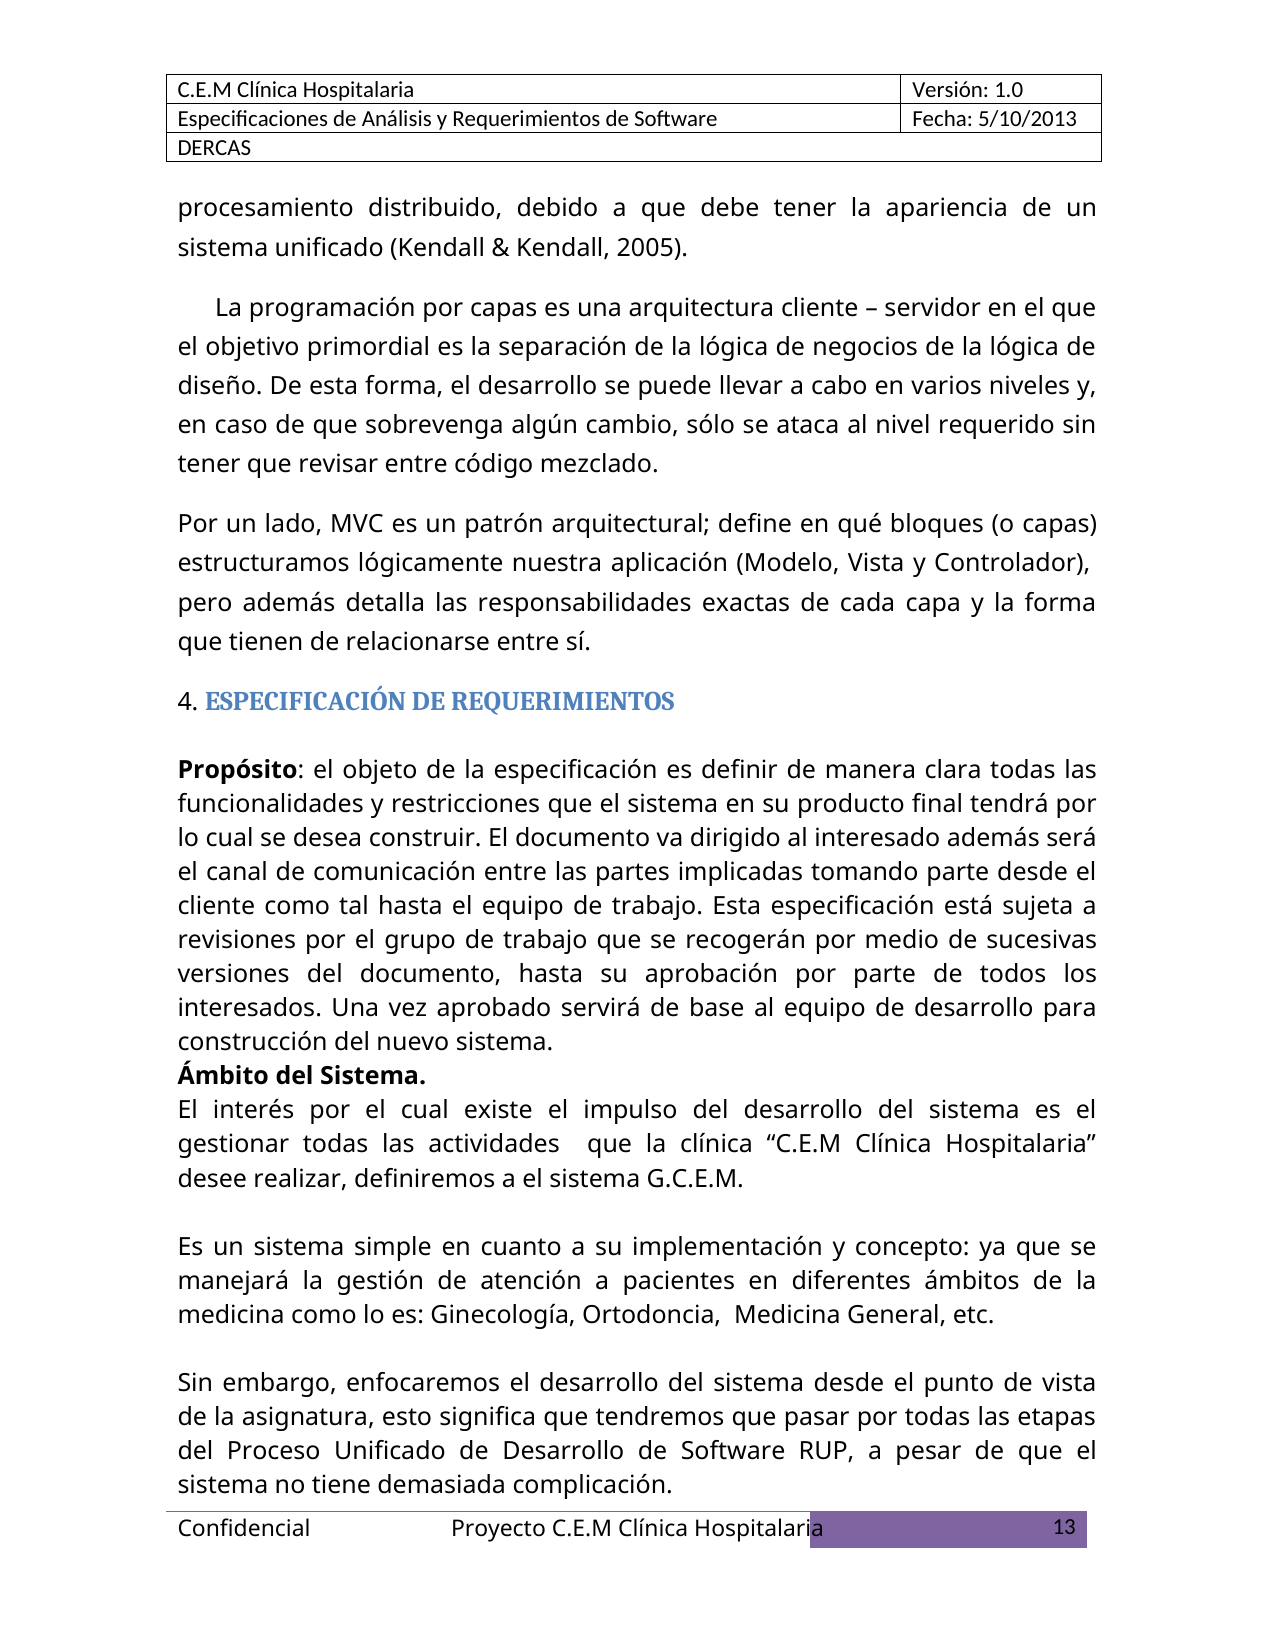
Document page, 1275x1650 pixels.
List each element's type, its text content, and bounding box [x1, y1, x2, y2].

text 4. ESPECIFICACIÓN DE REQUERIMIENTOS [177, 683, 1098, 717]
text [177, 190, 1098, 263]
text Es un sistema simple en cuanto a su implementación y concepto: ya que se manejará la gestión de atención a pacientes en diferentes ámbitos de la medicina como lo es: Ginecología, Ortodoncia, Medicina General, etc. [177, 1228, 1098, 1331]
text Propósito: el objeto de la especificación es definir de manera clara todas las funcionalidades y restricciones que el sistema en su producto final tendrá por lo cual se desea construir. El documento va dirigido al interesado además será el canal de comunicación entre las partes implicadas tomando parte desde el cliente como tal hasta el equipo de trabajo. Esta especificación está sujeta a revisiones por el grupo de trabajo que se recogerán por medio de sucesivas versiones del documento, hasta su aprobación por parte de todos los interesados. Una vez aprobado servirá de base al equipo de desarrollo para construcción del nuevo sistema. [177, 751, 1098, 1058]
text La programación por capas es una arquitectura cliente – servidor en el que el objetivo primordial es la separación de la lógica de negocios de la lógica de diseño. De esta forma, el desarrollo se puede llevar a cabo en varios niveles y, en caso de que sobrevenga algún cambio, sólo se ataca al nivel requerido sin tener que revisar entre código mezclado. [177, 289, 1098, 480]
text Sin embargo, enfocaremos el desarrollo del sistema desde el punto de vista de la asignatura, esto significa que tendremos que pasar por todas las etapas del Proceso Unificado de Desarrollo de Software RUP, a pesar de que el sistema no tiene demasiada complicación. [177, 1364, 1098, 1501]
text El interés por el cual existe el impulso del desarrollo del sistema es el gestionar todas las actividades que la clínica “C.E.M Clínica Hospitalaria” desee realizar, definiremos a el sistema G.C.E.M. [177, 1092, 1098, 1194]
text Por un lado, MVC es un patrón arquitectural; define en qué bloques (o capas) estructuramos lógicamente nuestra aplicación (Modelo, Vista y Controlador), pero además detalla las responsabilidades exactas de cada capa y la forma que tienen de relacionarse entre sí. [177, 506, 1098, 657]
text Ámbito del Sistema. [177, 1058, 1098, 1092]
